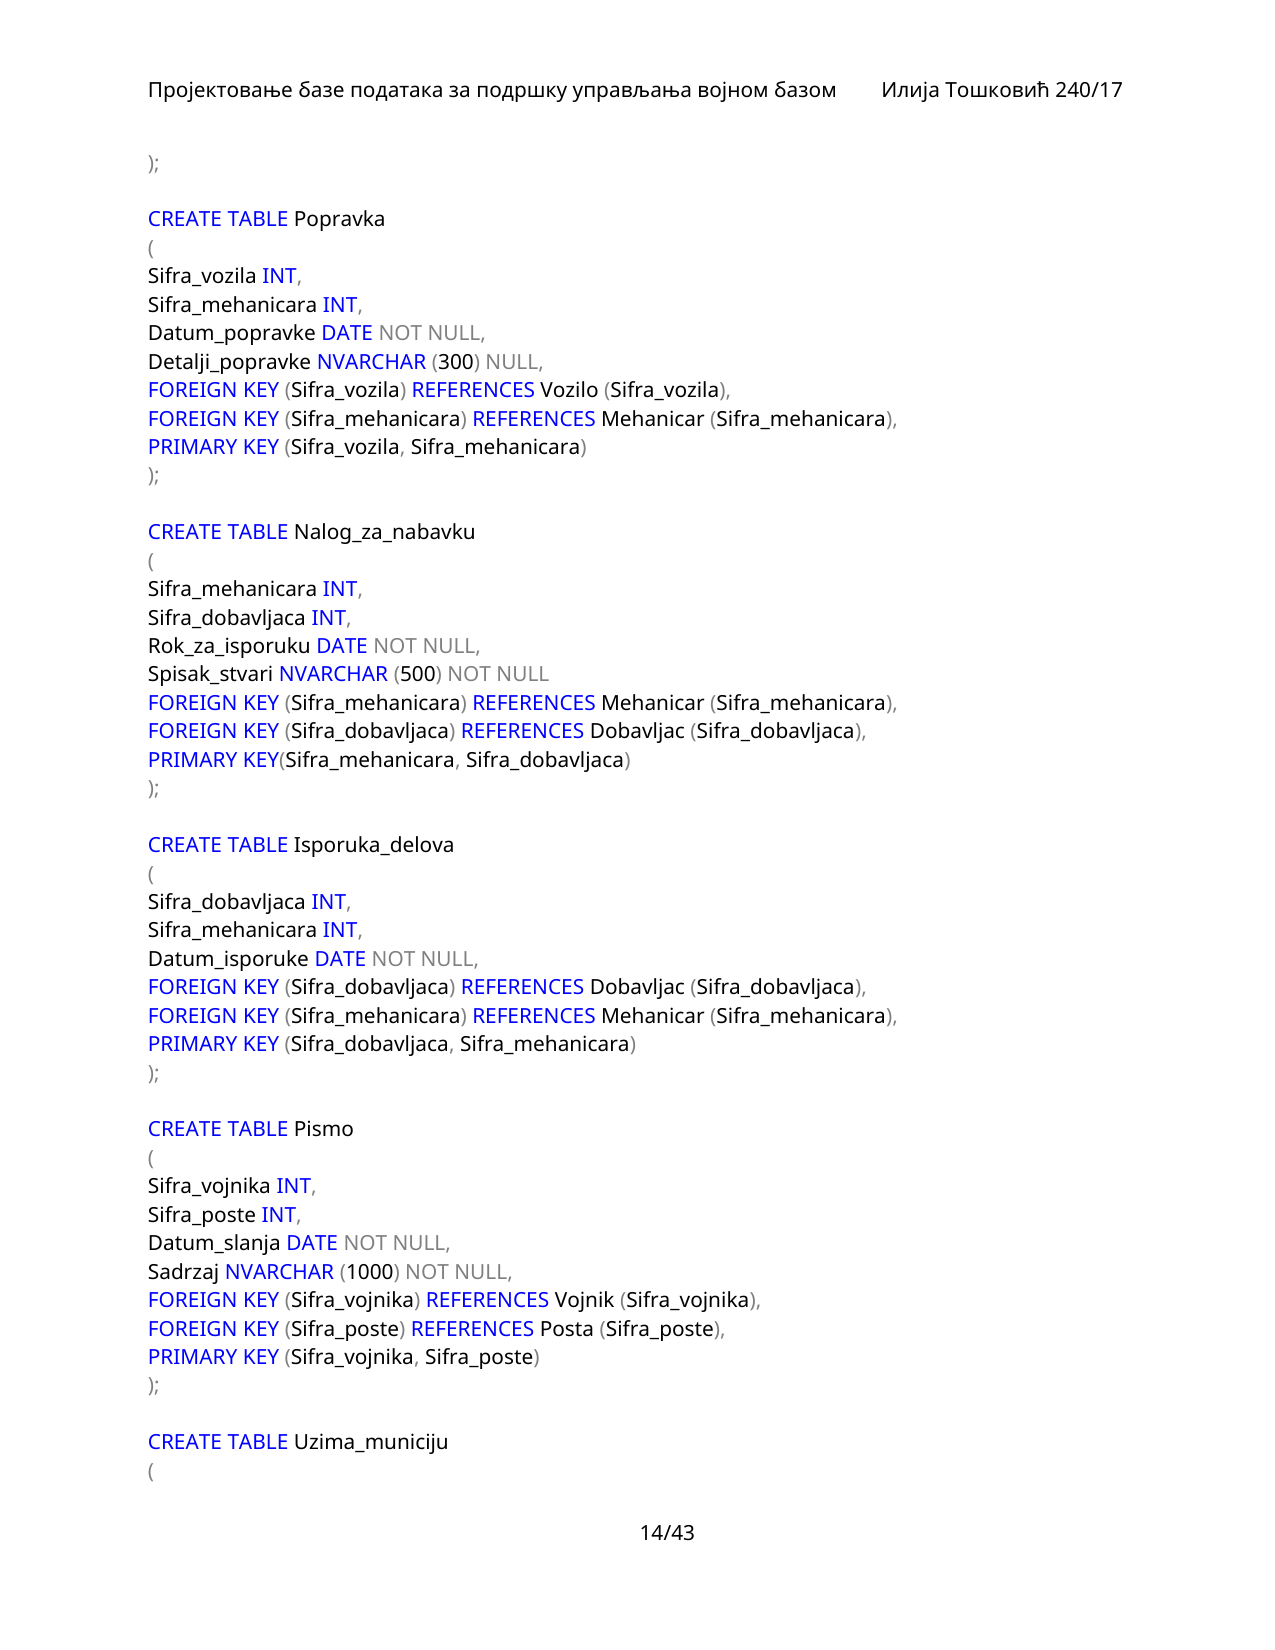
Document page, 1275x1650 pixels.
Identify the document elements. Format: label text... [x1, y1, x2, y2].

text CREATE TABLE Nalog_za_nabavku [148, 517, 1186, 546]
text Datum_slanja DATE NOT NULL, [148, 1228, 1186, 1257]
text ); [148, 461, 1186, 489]
text Sifra_poste INT, [148, 1200, 1186, 1228]
text CREATE TABLE Pismo [148, 1114, 1186, 1143]
text CREATE TABLE Popravka [148, 204, 1186, 233]
text FOREIGN KEY (Sifra_poste) REFERENCES Posta (Sifra_poste), [148, 1314, 1186, 1342]
text FOREIGN KEY (Sifra_mehanicara) REFERENCES Mehanicar (Sifra_mehanicara), [148, 404, 1186, 432]
text Sifra_dobavljaca INT, [148, 603, 1186, 631]
text CREATE TABLE Uzima_municiju [148, 1427, 1186, 1456]
text PRIMARY KEY (Sifra_vojnika, Sifra_poste) [148, 1342, 1186, 1371]
text ); [148, 1371, 1186, 1399]
text Spisak_stvari NVARCHAR (500) NOT NULL [148, 659, 1186, 688]
text Sifra_vozila INT, [148, 261, 1186, 290]
text Sifra_mehanicara INT, [148, 574, 1186, 603]
text FOREIGN KEY (Sifra_vozila) REFERENCES Vozilo (Sifra_vozila), [148, 375, 1186, 404]
text ); [148, 1058, 1186, 1086]
text ); [148, 148, 1186, 176]
text FOREIGN KEY (Sifra_mehanicara) REFERENCES Mehanicar (Sifra_mehanicara), [148, 1001, 1186, 1029]
text Sadrzaj NVARCHAR (1000) NOT NULL, [148, 1257, 1186, 1285]
text ( [148, 546, 1186, 574]
text ( [148, 859, 1186, 887]
text Rok_za_isporuku DATE NOT NULL, [148, 631, 1186, 659]
text FOREIGN KEY (Sifra_dobavljaca) REFERENCES Dobavljac (Sifra_dobavljaca), [148, 972, 1186, 1001]
text ); [148, 773, 1186, 802]
text Sifra_dobavljaca INT, [148, 887, 1186, 916]
text Datum_popravke DATE NOT NULL, [148, 318, 1186, 347]
text ( [148, 233, 1186, 261]
text CREATE TABLE Isporuka_delova [148, 830, 1186, 859]
text Sifra_vojnika INT, [148, 1171, 1186, 1200]
text ( [148, 1143, 1186, 1171]
text Datum_isporuke DATE NOT NULL, [148, 944, 1186, 972]
text Sifra_mehanicara INT, [148, 290, 1186, 318]
text FOREIGN KEY (Sifra_mehanicara) REFERENCES Mehanicar (Sifra_mehanicara), [148, 688, 1186, 716]
text Detalji_popravke NVARCHAR (300) NULL, [148, 347, 1186, 375]
text PRIMARY KEY(Sifra_mehanicara, Sifra_dobavljaca) [148, 745, 1186, 773]
text PRIMARY KEY (Sifra_vozila, Sifra_mehanicara) [148, 432, 1186, 461]
text PRIMARY KEY (Sifra_dobavljaca, Sifra_mehanicara) [148, 1029, 1186, 1058]
text Sifra_mehanicara INT, [148, 916, 1186, 944]
text FOREIGN KEY (Sifra_dobavljaca) REFERENCES Dobavljac (Sifra_dobavljaca), [148, 716, 1186, 745]
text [148, 1285, 1186, 1314]
text ( [148, 1456, 1186, 1484]
